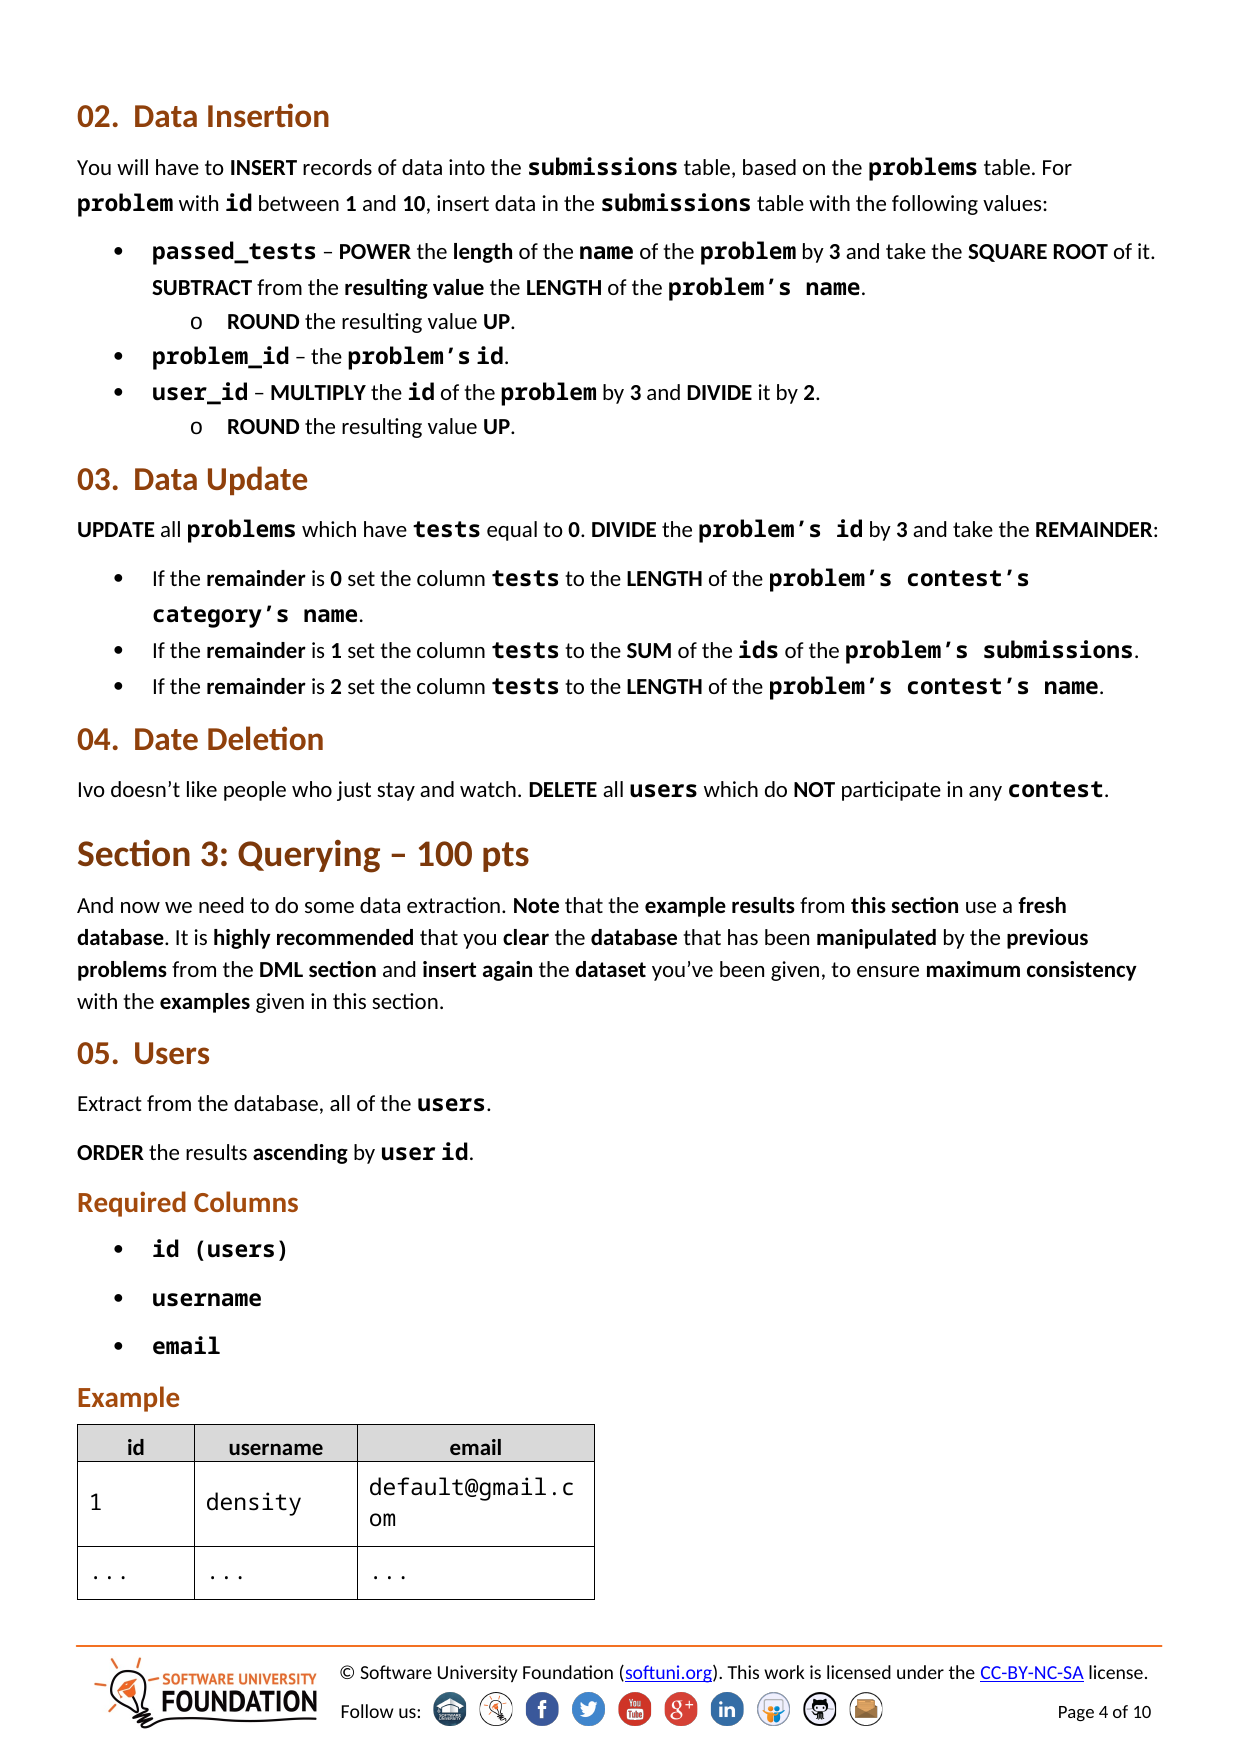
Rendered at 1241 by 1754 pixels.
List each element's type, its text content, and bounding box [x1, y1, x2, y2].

text UPDATE all problems which have tests equal to 0. DIVIDE the problem’s id by 3 and take the REMAINDER: [77, 513, 1163, 544]
list email [114, 1330, 1163, 1362]
picture [93, 1656, 317, 1729]
text ORDER the results ascending by user id. [77, 1136, 1163, 1167]
picture [757, 1692, 790, 1726]
list user_id – MULTIPLY the id of the problem by 3 and DIVIDE it by 2. [114, 376, 1163, 407]
list ROUND the resulting value UP. [189, 307, 1163, 336]
table_cell default@gmail.com [358, 1462, 594, 1546]
text Ivo doesn’t like people who just stay and watch. DELETE all users which do NOT participate in any contest. [77, 773, 1163, 804]
table_header email [358, 1425, 594, 1461]
list If the remainder is 2 set the column tests to the LENGTH of the problem’s contest’s name. [114, 669, 1163, 701]
picture [525, 1692, 559, 1726]
table_cell ... [195, 1547, 357, 1599]
subtitle Date Deletion [77, 718, 1163, 759]
subtitle Example [77, 1379, 1163, 1414]
picture [433, 1692, 467, 1726]
picture [479, 1692, 513, 1726]
list passed_tests – POWER the length of the name of the problem by 3 and take the SQUARE ROOT of it. SUBTRACT from the resulting value the LENGTH of the problem’s name. [114, 235, 1163, 302]
table_cell ... [358, 1547, 594, 1599]
text You will have to INSERT records of data into the submissions table, based on the problems table. For problem with id between 1 and 10, insert data in the submissions table with the following values: [77, 151, 1163, 218]
picture [710, 1692, 744, 1726]
picture [664, 1692, 698, 1726]
text And now we need to do some data extraction. Note that the example results from this section use a fresh database. It is highly recommended that you clear the database that has been manipulated by the previous problems from the DML section and insert again the dataset you’ve been given, to ensure maximum consistency with the examples given in this section. [77, 891, 1163, 1016]
table_cell ... [78, 1547, 194, 1599]
text Extract from the database, all of the users. [77, 1087, 1163, 1118]
list username [114, 1282, 1163, 1313]
list If the remainder is 1 set the column tests to the SUM of the ids of the problem’s submissions. [114, 634, 1163, 665]
table_cell density [195, 1462, 357, 1546]
list problem_id – the problem’s id. [114, 340, 1163, 372]
table_header id [78, 1425, 194, 1461]
picture [572, 1692, 605, 1726]
list id (users) [114, 1233, 1163, 1265]
table_cell 1 [78, 1462, 194, 1546]
subtitle Section 3: Querying – 100 pts [77, 830, 1163, 876]
subtitle Users [77, 1032, 1163, 1073]
picture [803, 1692, 837, 1726]
table_header username [195, 1425, 357, 1461]
list If the remainder is 0 set the column tests to the LENGTH of the problem’s contest’s category’s name. [114, 562, 1163, 629]
picture [849, 1692, 883, 1726]
picture [618, 1692, 652, 1726]
list ROUND the resulting value UP. [189, 412, 1163, 441]
subtitle Required Columns [77, 1184, 1163, 1220]
subtitle Data Update [77, 458, 1163, 499]
subtitle Data Insertion [77, 95, 1163, 136]
